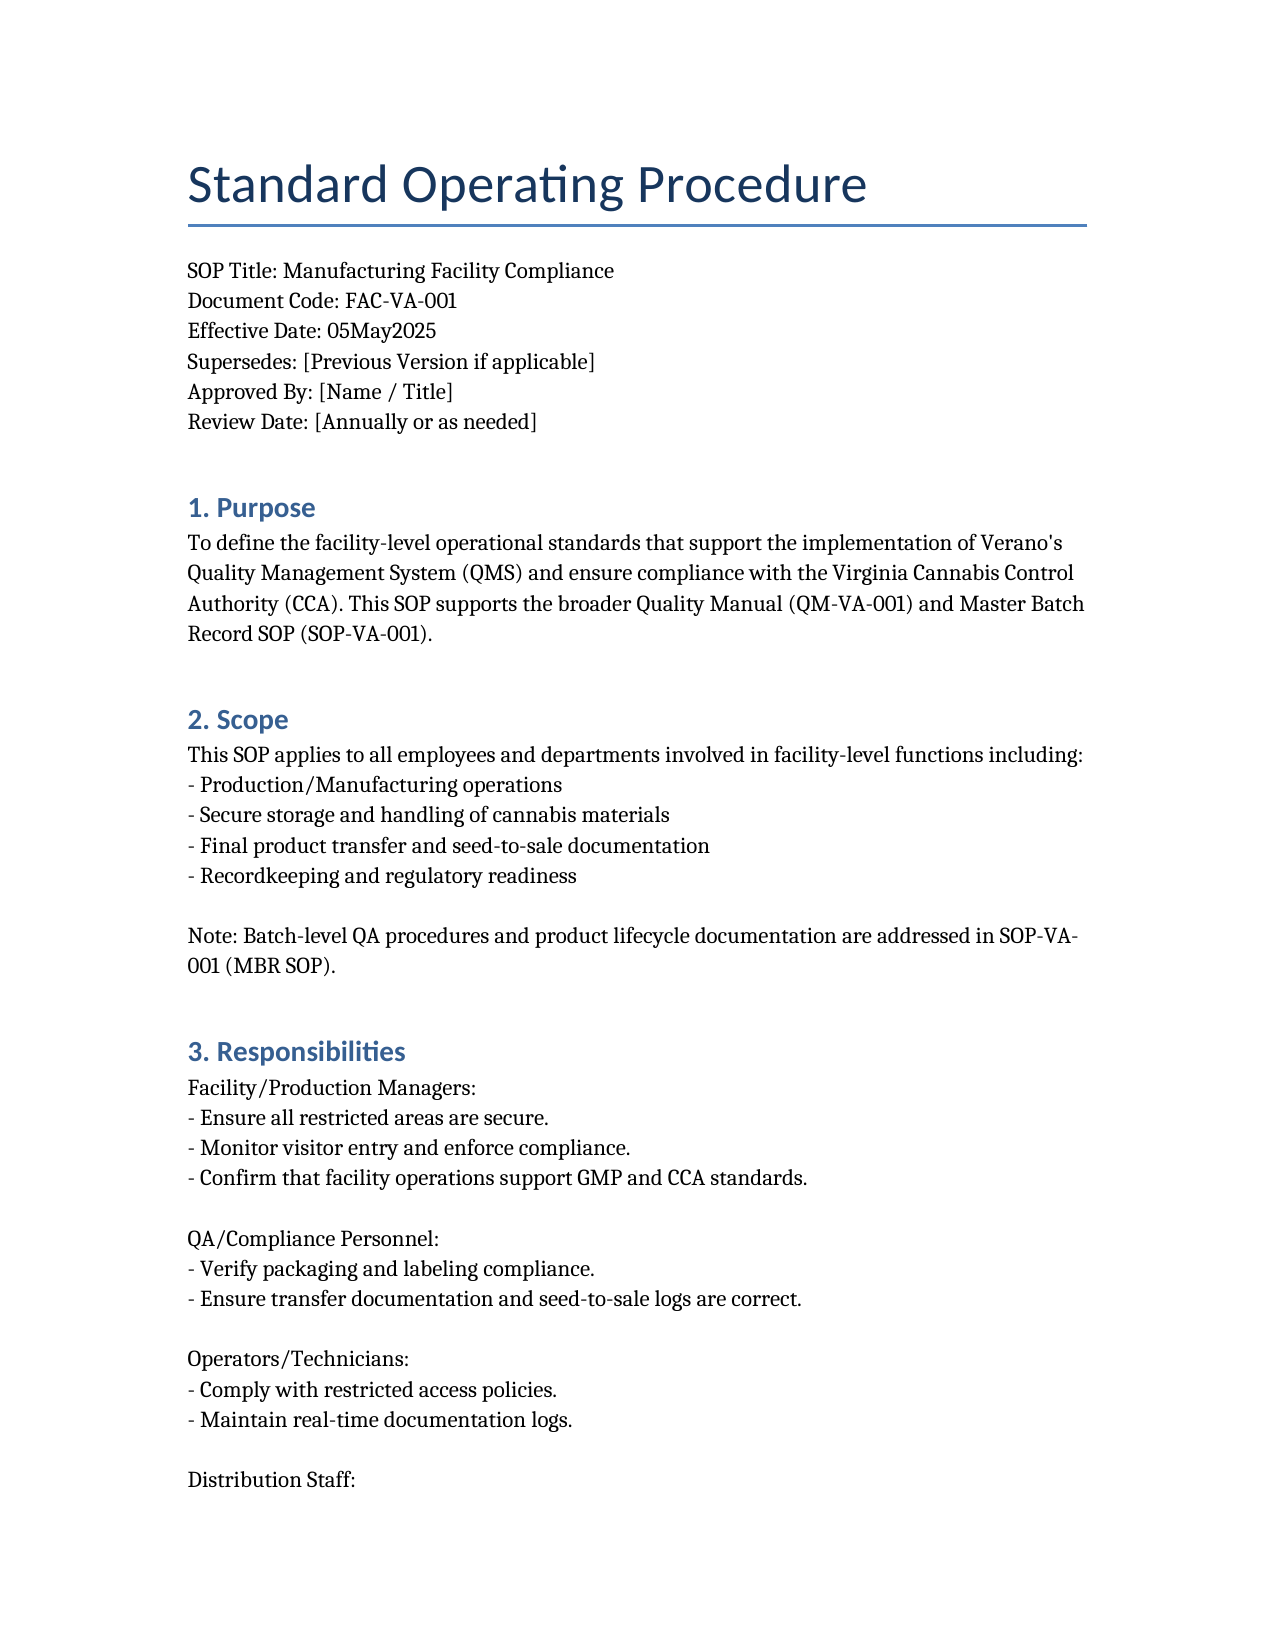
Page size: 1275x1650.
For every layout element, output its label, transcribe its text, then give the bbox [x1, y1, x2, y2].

text This SOP applies to all employees and departments involved in facility-level functions including: - Production/Manufacturing operations - Secure storage and handling of cannabis materials - Final product transfer and seed-to-sale documentation - Recordkeeping and regulatory readiness Note: Batch-level QA procedures and product lifecycle documentation are addressed in SOP-VA-001 (MBR SOP). [187, 742, 1087, 979]
text SOP Title: Manufacturing Facility Compliance Document Code: FAC-VA-001 Effective Date: 05May2025 Supersedes: [Previous Version if applicable] Approved By: [Name / Title] Review Date: [Annually or as needed] [187, 258, 1087, 435]
subtitle 1. Purpose [187, 489, 1087, 525]
text To define the facility-level operational standards that support the implementation of Verano's Quality Management System (QMS) and ensure compliance with the Virginia Cannabis Control Authority (CCA). This SOP supports the broader Quality Manual (QM-VA-001) and Master Batch Record SOP (SOP-VA-001). [187, 530, 1087, 647]
subtitle 3. Responsibilities [187, 1033, 1087, 1069]
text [187, 1074, 1087, 1493]
subtitle 2. Scope [187, 701, 1087, 736]
title Standard Operating Procedure [187, 150, 1087, 227]
